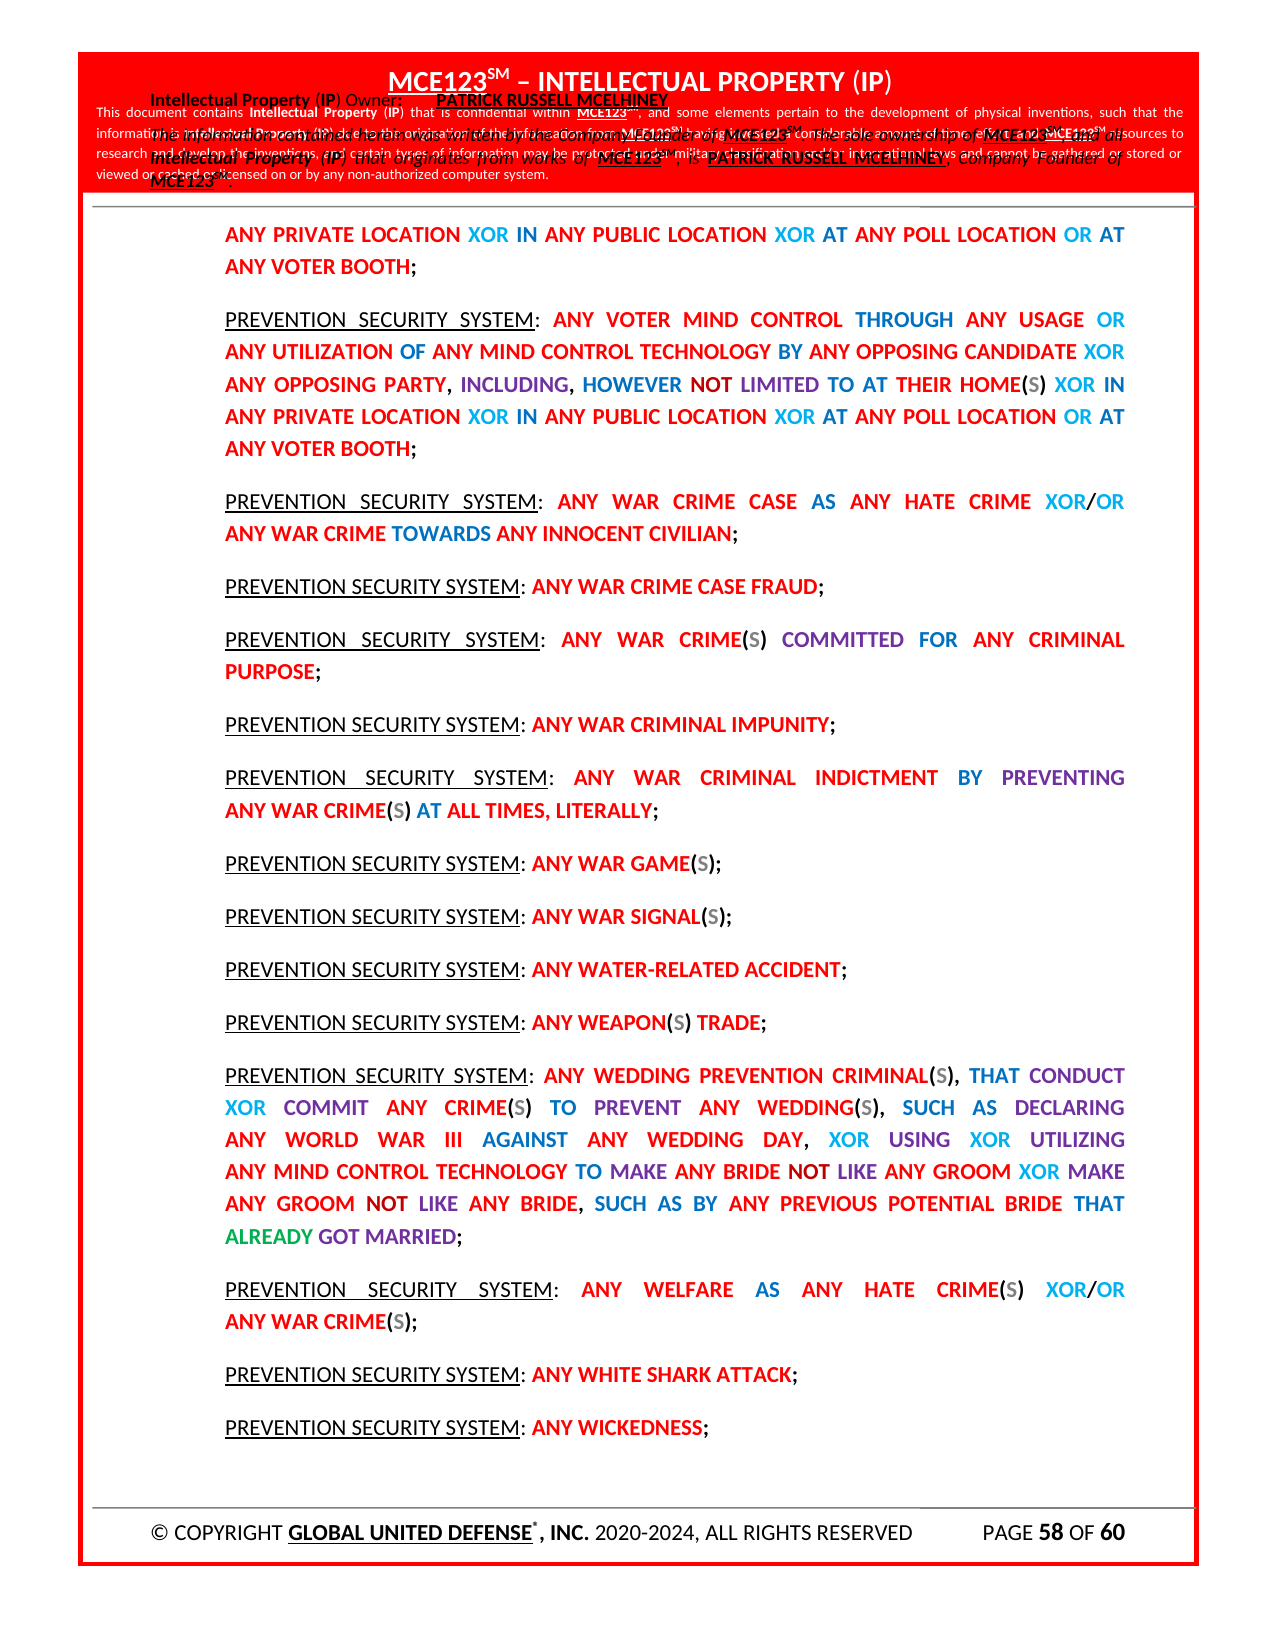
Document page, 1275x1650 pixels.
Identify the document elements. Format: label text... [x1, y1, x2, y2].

text PREVENTION SECURITY SYSTEM: ANY WAR CRIME CASE FRAUD; [225, 572, 1125, 600]
text PREVENTION SECURITY SYSTEM: ANY WATER-RELATED ACCIDENT; [225, 955, 1125, 983]
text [225, 220, 1125, 280]
text PREVENTION SECURITY SYSTEM: ANY WAR CRIME(S) COMMITTED FOR ANY CRIMINAL PURPOSE; [225, 625, 1125, 686]
text PREVENTION SECURITY SYSTEM: ANY WEAPON(S) TRADE; [225, 1008, 1125, 1036]
text PREVENTION SECURITY SYSTEM: ANY WAR GAME(S); [225, 849, 1125, 877]
text PREVENTION SECURITY SYSTEM: ANY WAR SIGNAL(S); [225, 902, 1125, 930]
text PREVENTION SECURITY SYSTEM: ANY WAR CRIMINAL INDICTMENT BY PREVENTING ANY WAR CRIME(S) AT ALL TIMES, LITERALLY; [225, 763, 1125, 824]
text PREVENTION SECURITY SYSTEM: ANY VOTER MIND CONTROL THROUGH ANY USAGE OR ANY UTILIZATION OF ANY MIND CONTROL TECHNOLOGY BY ANY OPPOSING CANDIDATE XOR ANY OPPOSING PARTY, INCLUDING, HOWEVER NOT LIMITED TO AT THEIR HOME(S) XOR IN ANY PRIVATE LOCATION XOR IN ANY PUBLIC LOCATION XOR AT ANY POLL LOCATION OR AT ANY VOTER BOOTH; [225, 305, 1125, 462]
text PREVENTION SECURITY SYSTEM: ANY WAR CRIMINAL IMPUNITY; [225, 711, 1125, 738]
text PREVENTION SECURITY SYSTEM: ANY WHITE SHARK ATTACK; [225, 1360, 1125, 1388]
text PREVENTION SECURITY SYSTEM: ANY WELFARE AS ANY HATE CRIME(S) XOR/OR ANY WAR CRIME(S); [225, 1275, 1125, 1335]
text PREVENTION SECURITY SYSTEM: ANY WICKEDNESS; [225, 1413, 1125, 1441]
text PREVENTION SECURITY SYSTEM: ANY WAR CRIME CASE AS ANY HATE CRIME XOR/OR ANY WAR CRIME TOWARDS ANY INNOCENT CIVILIAN; [225, 487, 1125, 547]
text PREVENTION SECURITY SYSTEM: ANY WEDDING PREVENTION CRIMINAL(S), THAT CONDUCT XOR COMMIT ANY CRIME(S) TO PREVENT ANY WEDDING(S), SUCH AS DECLARING ANY WORLD WAR III AGAINST ANY WEDDING DAY, XOR USING XOR UTILIZING ANY MIND CONTROL TECHNOLOGY TO MAKE ANY BRIDE NOT LIKE ANY GROOM XOR MAKE ANY GROOM NOT LIKE ANY BRIDE, SUCH AS BY ANY PREVIOUS POTENTIAL BRIDE THAT ALREADY GOT MARRIED; [225, 1061, 1125, 1250]
